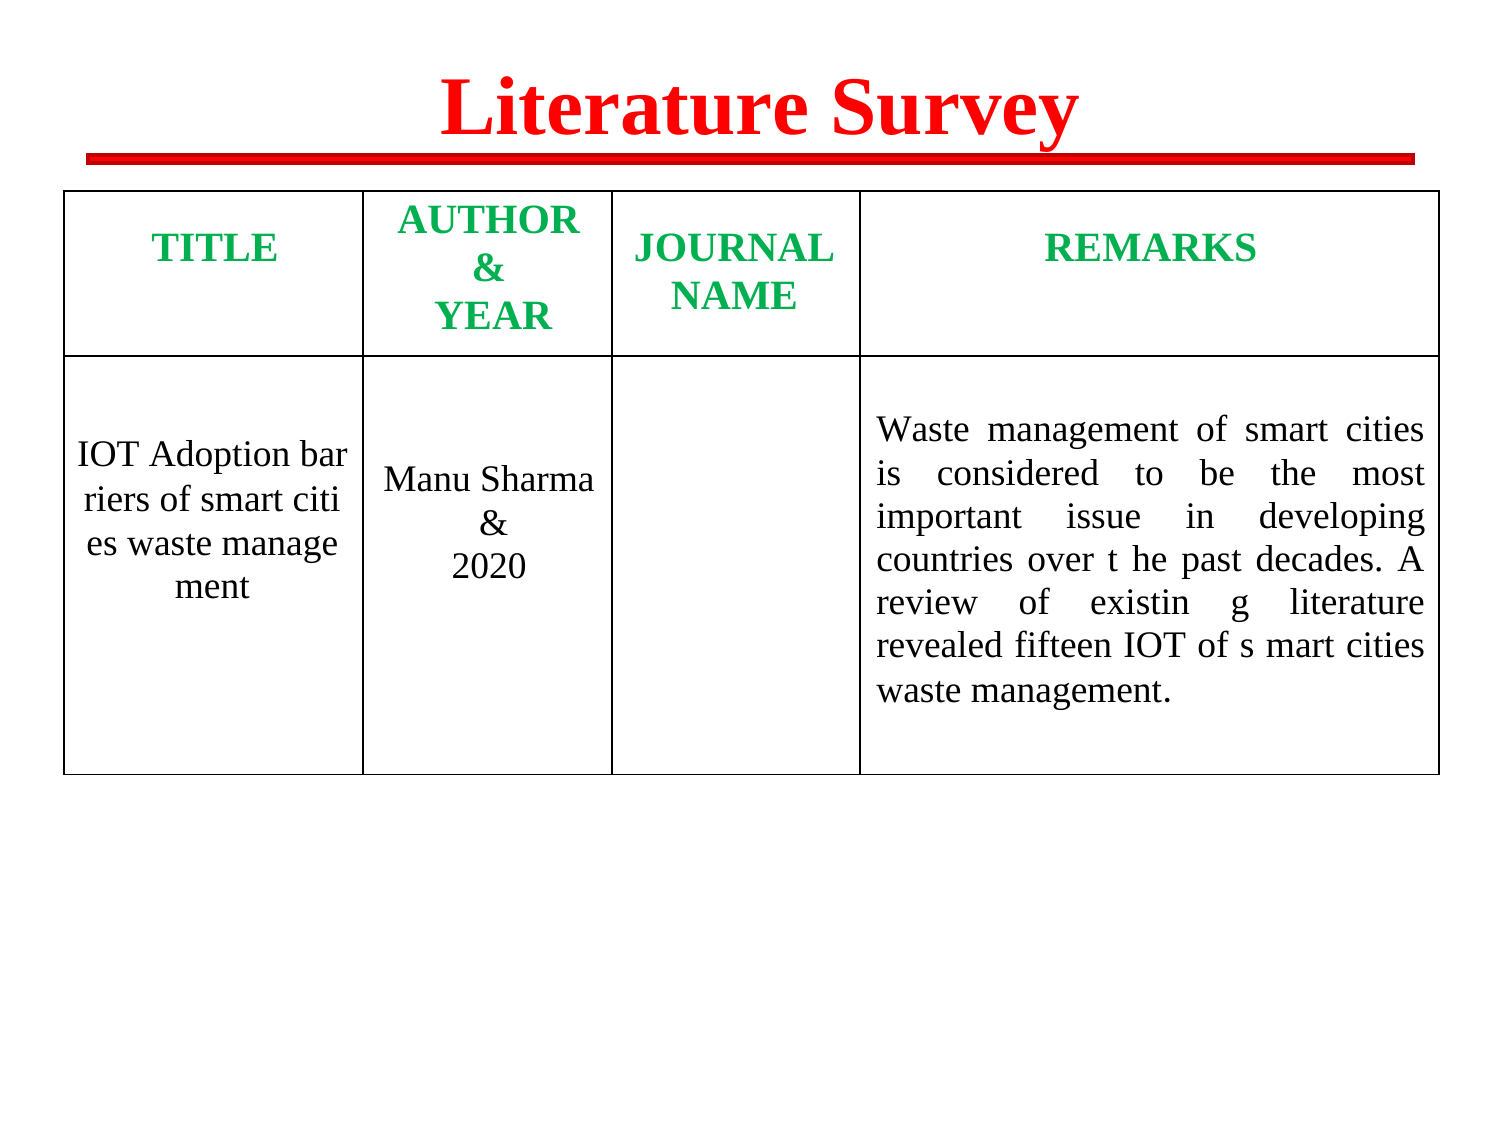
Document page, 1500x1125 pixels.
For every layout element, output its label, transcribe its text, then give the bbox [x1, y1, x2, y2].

table_header TITLE [65, 192, 362, 355]
table_header JOURNAL NAME [613, 192, 859, 355]
table_header REMARKS [861, 192, 1438, 355]
table_header AUTHOR & YEAR [364, 192, 611, 355]
table_cell IOT Adoption bar riers of smart citi es waste manage ment [65, 357, 362, 774]
table_cell Manu Sharma & 2020 [364, 357, 611, 774]
table_cell Waste management of smart cities is considered to be the most important issue in developing countries over t he past decades. A review of existin g literature revealed fifteen IOT of s mart cities waste management. [861, 357, 1438, 774]
table_cell [613, 357, 859, 774]
